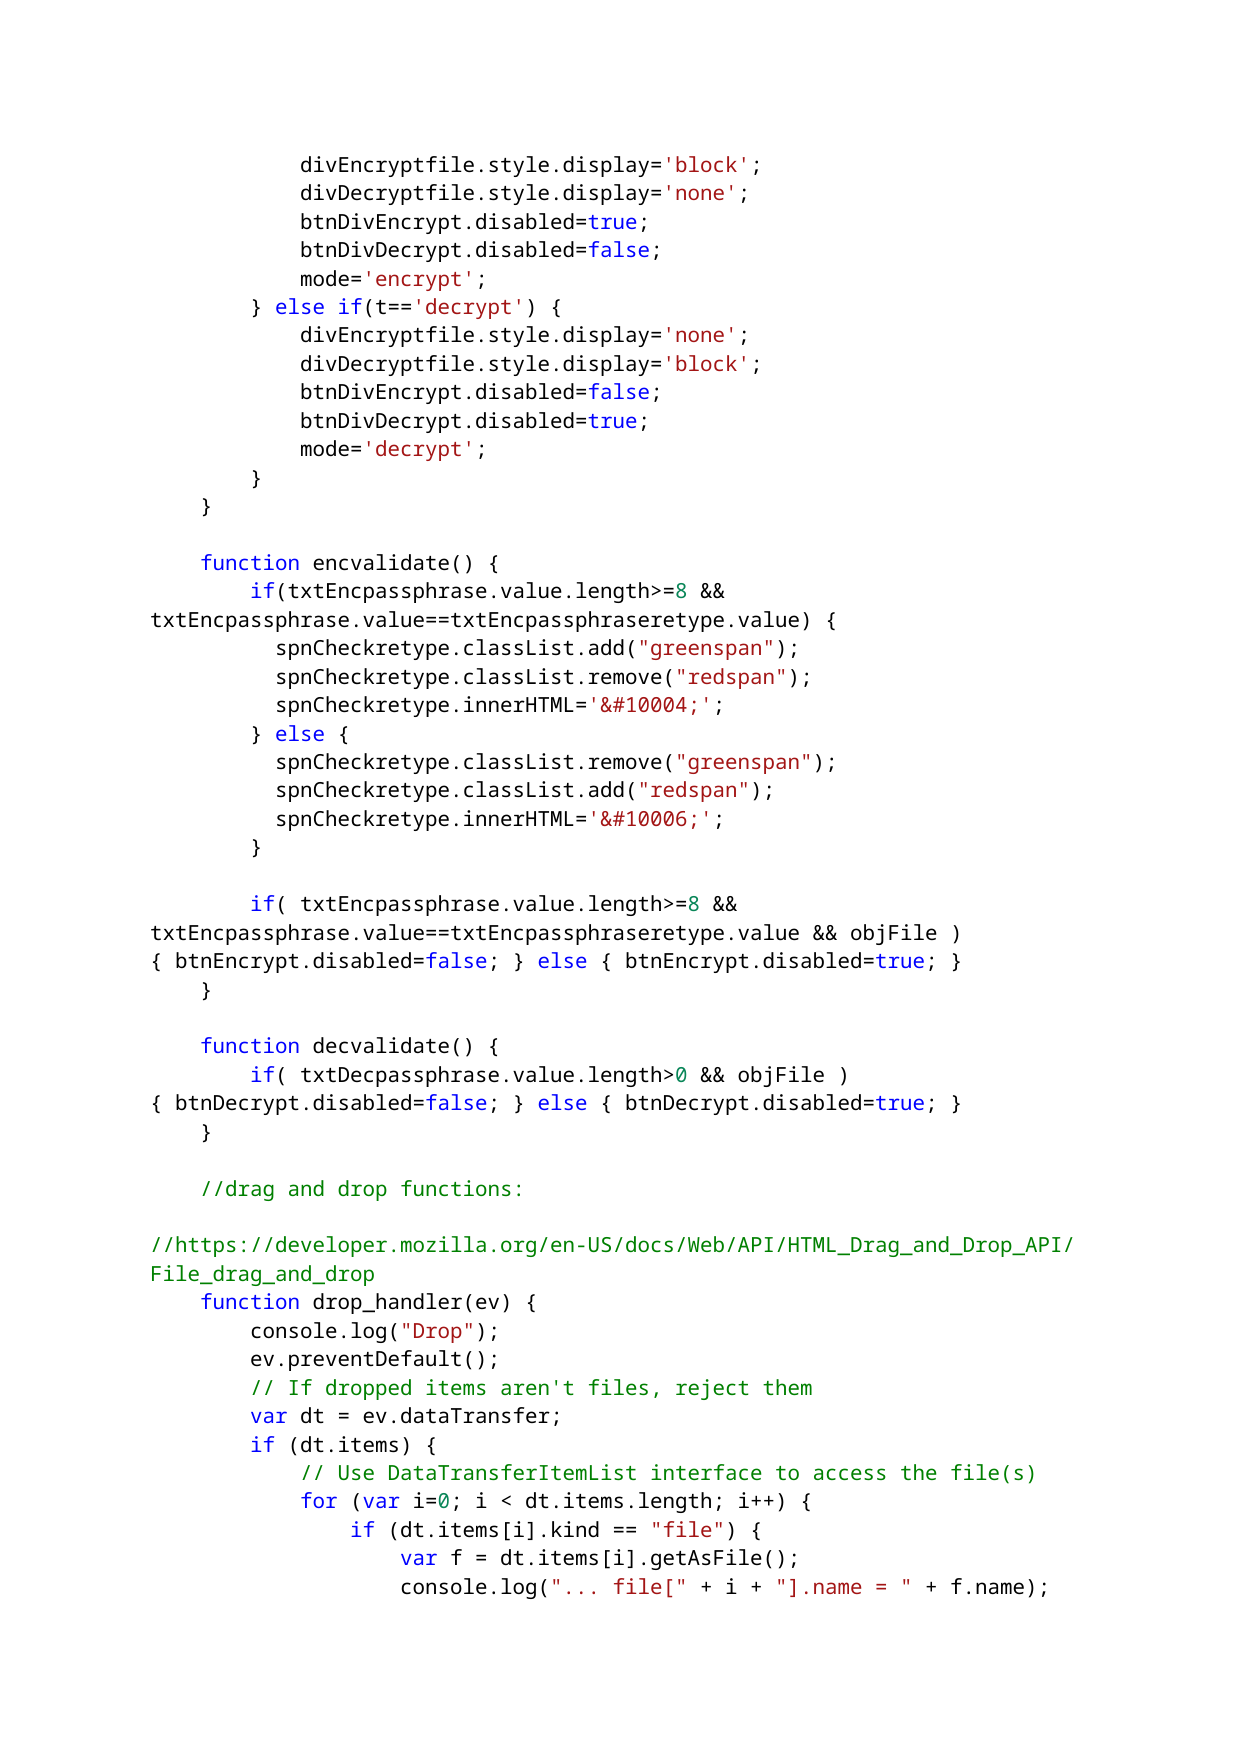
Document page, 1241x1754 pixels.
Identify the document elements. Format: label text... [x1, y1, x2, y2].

text } [150, 491, 1090, 520]
text function drop_handler(ev) { [150, 1287, 1090, 1316]
text divEncryptfile.style.display='block'; [150, 150, 1090, 178]
text var dt = ev.dataTransfer; [150, 1401, 1090, 1430]
text function decvalidate() { [150, 1032, 1090, 1060]
text console.log("... file[" + i + "].name = " + f.name); [150, 1572, 1090, 1600]
text divDecryptfile.style.display='block'; [150, 349, 1090, 377]
text //drag and drop functions: [150, 1174, 1090, 1202]
text if( txtDecpassphrase.value.length>0 && objFile ) { btnDecrypt.disabled=false; } else { btnDecrypt.disabled=true; } [150, 1060, 1090, 1117]
text if( txtEncpassphrase.value.length>=8 && txtEncpassphrase.value==txtEncpassphraseretype.value && objFile ) { btnEncrypt.disabled=false; } else { btnEncrypt.disabled=true; } [150, 889, 1090, 975]
text if (dt.items) { [150, 1430, 1090, 1458]
text if (dt.items[i].kind == "file") { [150, 1515, 1090, 1543]
text } [150, 832, 1090, 861]
text spnCheckretype.classList.remove("greenspan"); [150, 747, 1090, 776]
text for (var i=0; i < dt.items.length; i++) { [150, 1487, 1090, 1515]
text divEncryptfile.style.display='none'; [150, 321, 1090, 349]
text } [150, 975, 1090, 1003]
text mode='decrypt'; [150, 434, 1090, 463]
text } [150, 1117, 1090, 1145]
text } else { [150, 719, 1090, 747]
text } [150, 463, 1090, 491]
text console.log("Drop"); [150, 1316, 1090, 1344]
text //https://developer.mozilla.org/en-US/docs/Web/API/HTML_Drag_and_Drop_API/File_drag_and_drop [150, 1202, 1090, 1287]
text spnCheckretype.innerHTML='&#10004;'; [150, 690, 1090, 719]
text spnCheckretype.classList.remove("redspan"); [150, 662, 1090, 690]
text if(txtEncpassphrase.value.length>=8 && txtEncpassphrase.value==txtEncpassphraseretype.value) { [150, 577, 1090, 633]
text btnDivDecrypt.disabled=true; [150, 406, 1090, 434]
text spnCheckretype.innerHTML='&#10006;'; [150, 804, 1090, 832]
text // If dropped items aren't files, reject them [150, 1373, 1090, 1401]
text mode='encrypt'; [150, 264, 1090, 292]
text btnDivEncrypt.disabled=false; [150, 377, 1090, 406]
text spnCheckretype.classList.add("redspan"); [150, 776, 1090, 804]
text divDecryptfile.style.display='none'; [150, 178, 1090, 207]
text btnDivEncrypt.disabled=true; [150, 207, 1090, 235]
text // Use DataTransferItemList interface to access the file(s) [150, 1458, 1090, 1487]
text var f = dt.items[i].getAsFile(); [150, 1543, 1090, 1572]
text btnDivDecrypt.disabled=false; [150, 235, 1090, 264]
text } else if(t=='decrypt') { [150, 292, 1090, 321]
text spnCheckretype.classList.add("greenspan"); [150, 633, 1090, 662]
text function encvalidate() { [150, 548, 1090, 577]
text ev.preventDefault(); [150, 1344, 1090, 1373]
